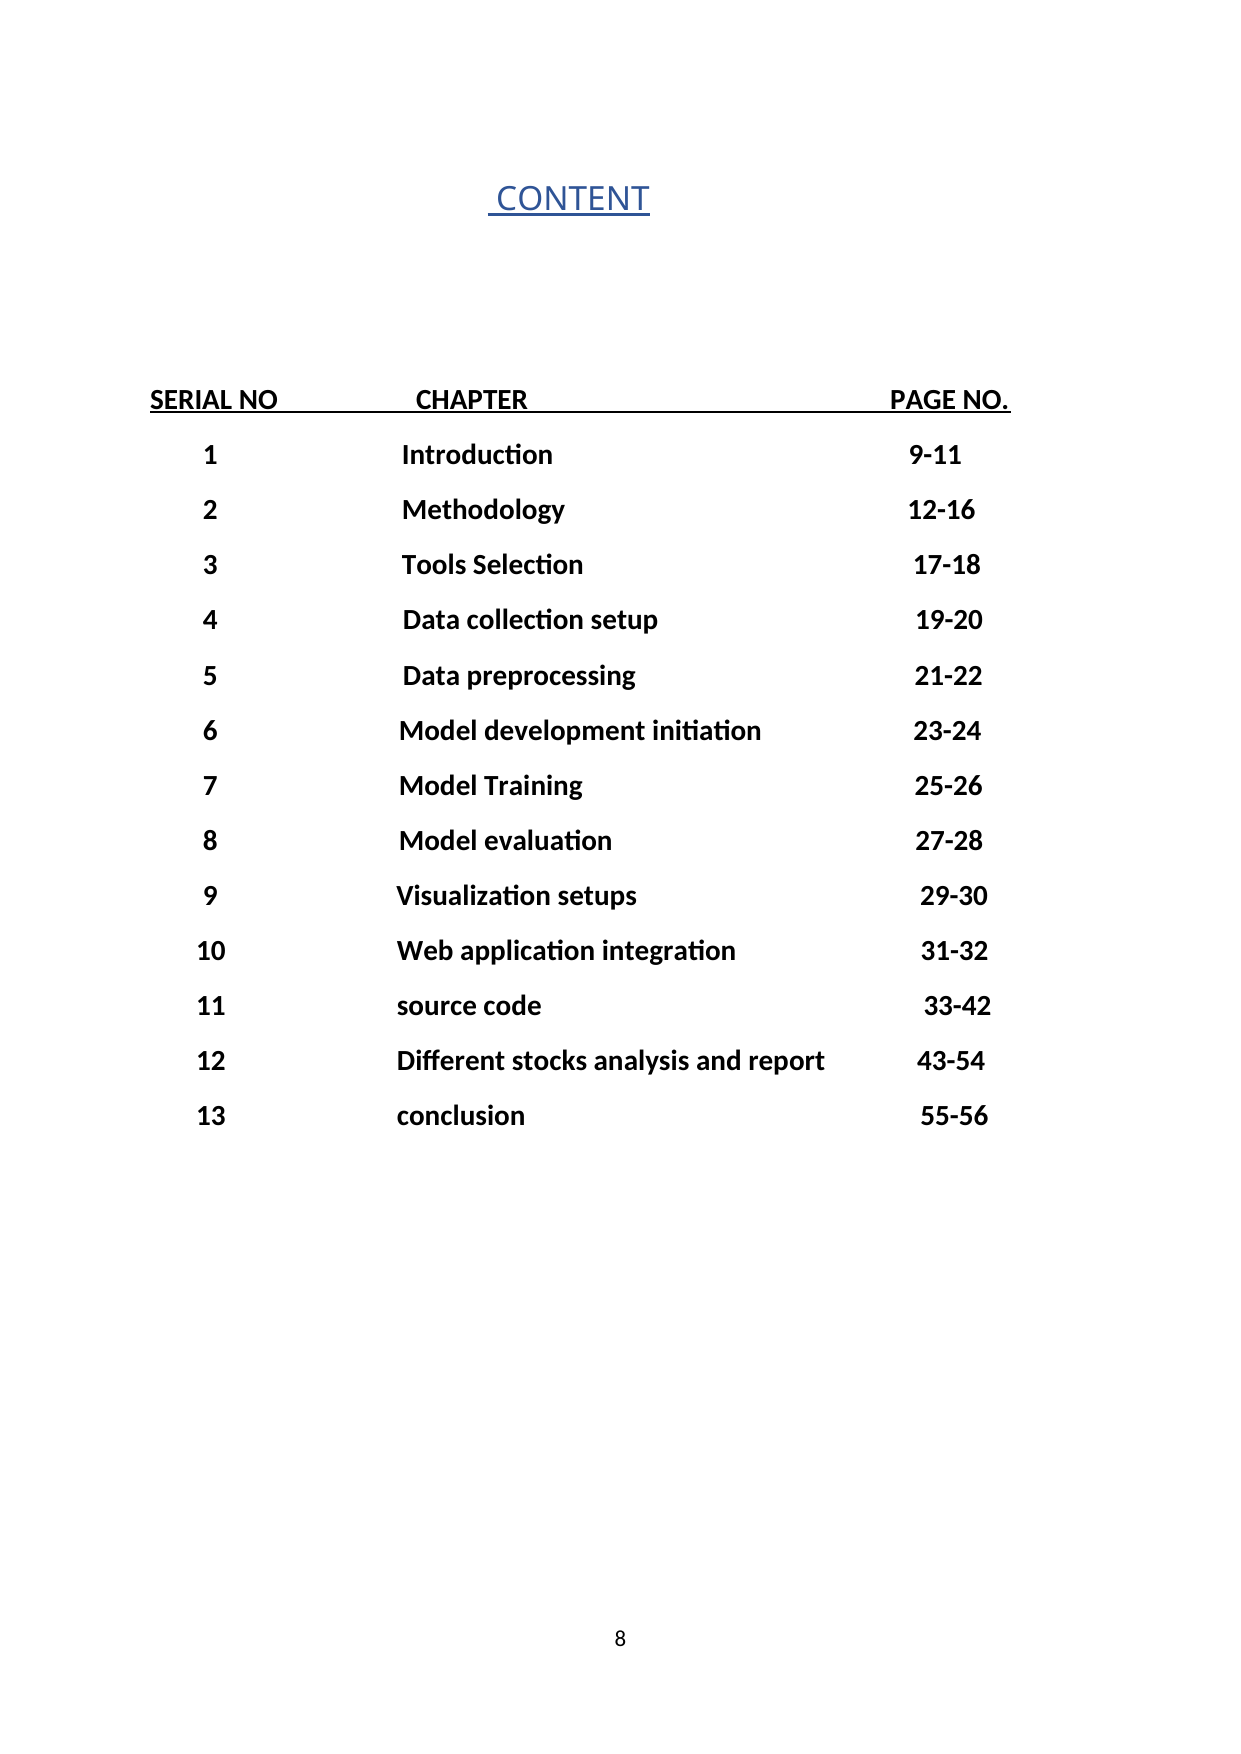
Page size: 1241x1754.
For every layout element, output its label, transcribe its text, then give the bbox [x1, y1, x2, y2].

text 10 Web application integration 31-32 [150, 932, 1090, 968]
text 8 Model evaluation 27-28 [150, 822, 1090, 857]
text 2 Methodology 12-16 [150, 491, 1090, 527]
text 1 Introduction 9-11 [150, 436, 1090, 472]
text 12 Different stocks analysis and report 43-54 [150, 1042, 1090, 1078]
text 11 source code 33-42 [150, 987, 1090, 1023]
text 3 Tools Selection 17-18 [150, 546, 1090, 582]
text 7 Model Training 25-26 [150, 767, 1090, 802]
text 4 Data collection setup 19-20 [150, 601, 1090, 637]
text 6 Model development initiation 23-24 [150, 712, 1090, 747]
text 13 conclusion 55-56 [150, 1097, 1090, 1133]
text SERIAL NO CHAPTER PAGE NO. [150, 381, 1090, 417]
text 5 Data preprocessing 21-22 [150, 657, 1090, 692]
subtitle CONTENT [150, 175, 1090, 220]
text 9 Visualization setups 29-30 [150, 877, 1090, 913]
